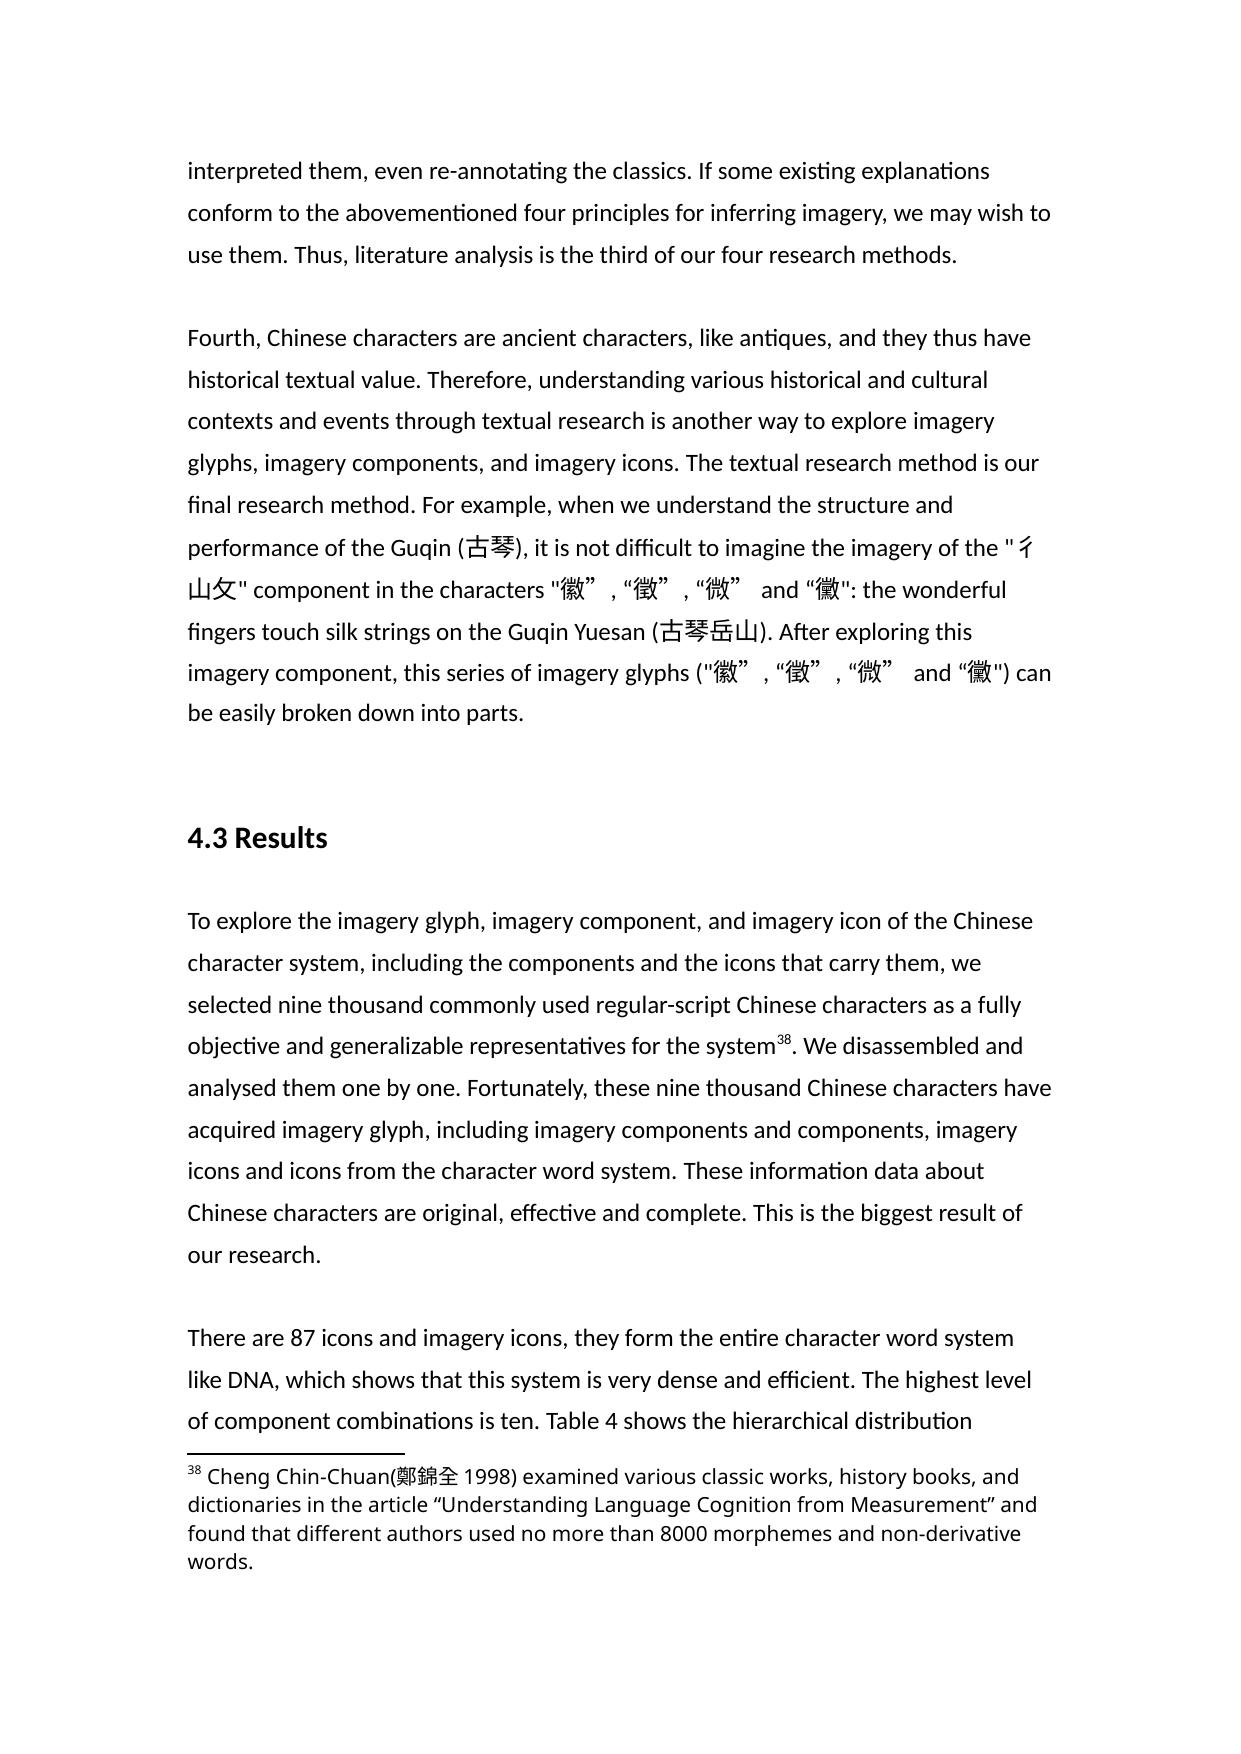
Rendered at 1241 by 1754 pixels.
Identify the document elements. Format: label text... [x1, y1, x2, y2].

text To explore the imagery glyph, imagery component, and imagery icon of the Chinese character system, including the components and the icons that carry them, we selected nine thousand commonly used regular-script Chinese characters as a fully objective and generalizable representatives for the system. We disassembled and analysed them one by one. Fortunately, these nine thousand Chinese characters have acquired imagery glyph, including imagery components and components, imagery icons and icons from the character word system. These information data about Chinese characters are original, effective and complete. This is the biggest result of our research. [187, 900, 1053, 1275]
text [187, 1317, 1053, 1442]
text 4.3 Results [187, 817, 1053, 858]
text Fourth, Chinese characters are ancient characters, like antiques, and they thus have historical textual value. Therefore, understanding various historical and cultural contexts and events through textual research is another way to explore imagery glyphs, imagery components, and imagery icons. The textual research method is our final research method. For example, when we understand the structure and performance of the Guqin (古琴), it is not difficult to imagine the imagery of the "彳山攵" component in the characters "徽”, “徵”, “微” and “黴": the wonderful fingers touch silk strings on the Guqin Yuesan (古琴岳山). After exploring this imagery component, this series of imagery glyphs ("徽”, “徵”, “微” and “黴") can be easily broken down into parts. [187, 317, 1053, 733]
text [187, 150, 1053, 275]
